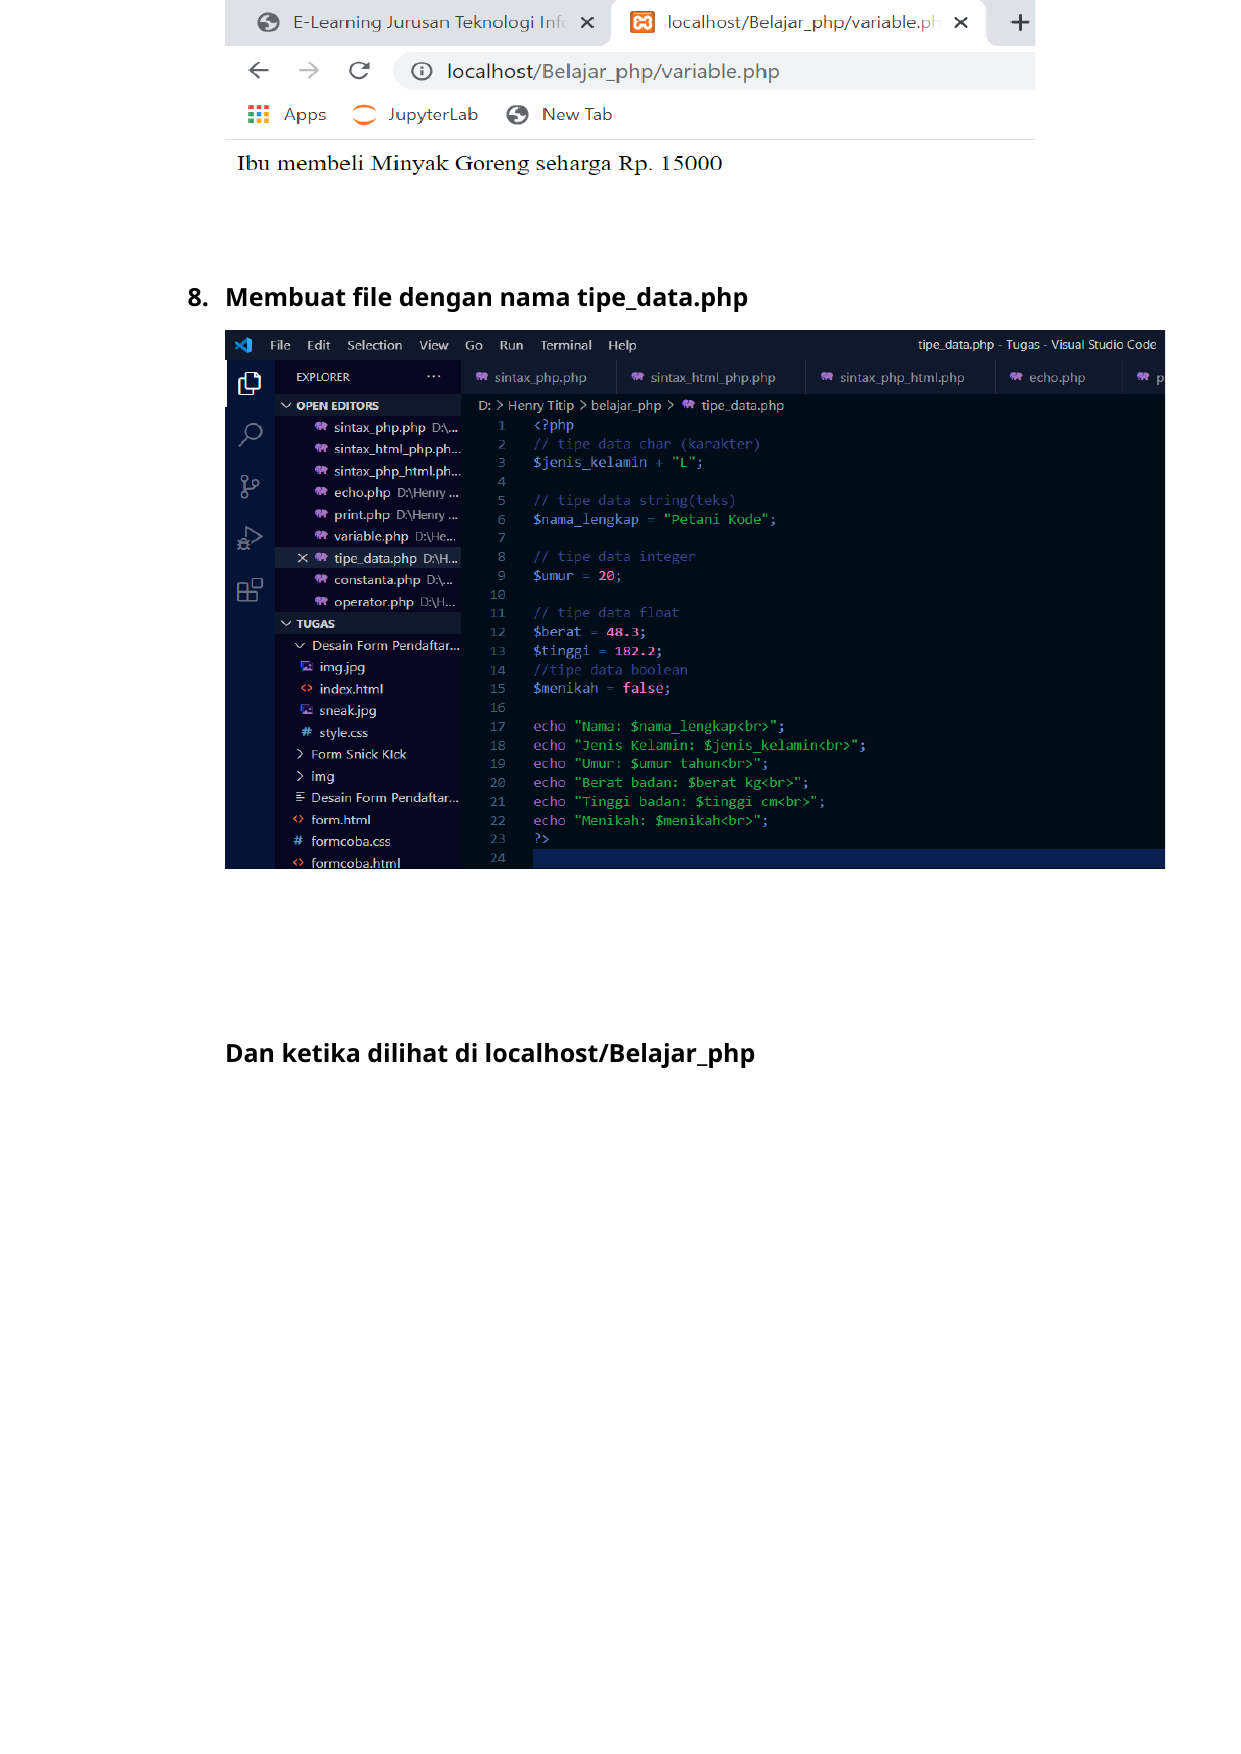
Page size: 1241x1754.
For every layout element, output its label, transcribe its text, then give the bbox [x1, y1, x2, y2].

list Membuat file dengan nama tipe_data.php [187, 279, 867, 314]
picture [225, 0, 1036, 266]
picture [225, 330, 1166, 869]
list Dan ketika dilihat di localhost/Belajar_php [225, 1035, 867, 1069]
